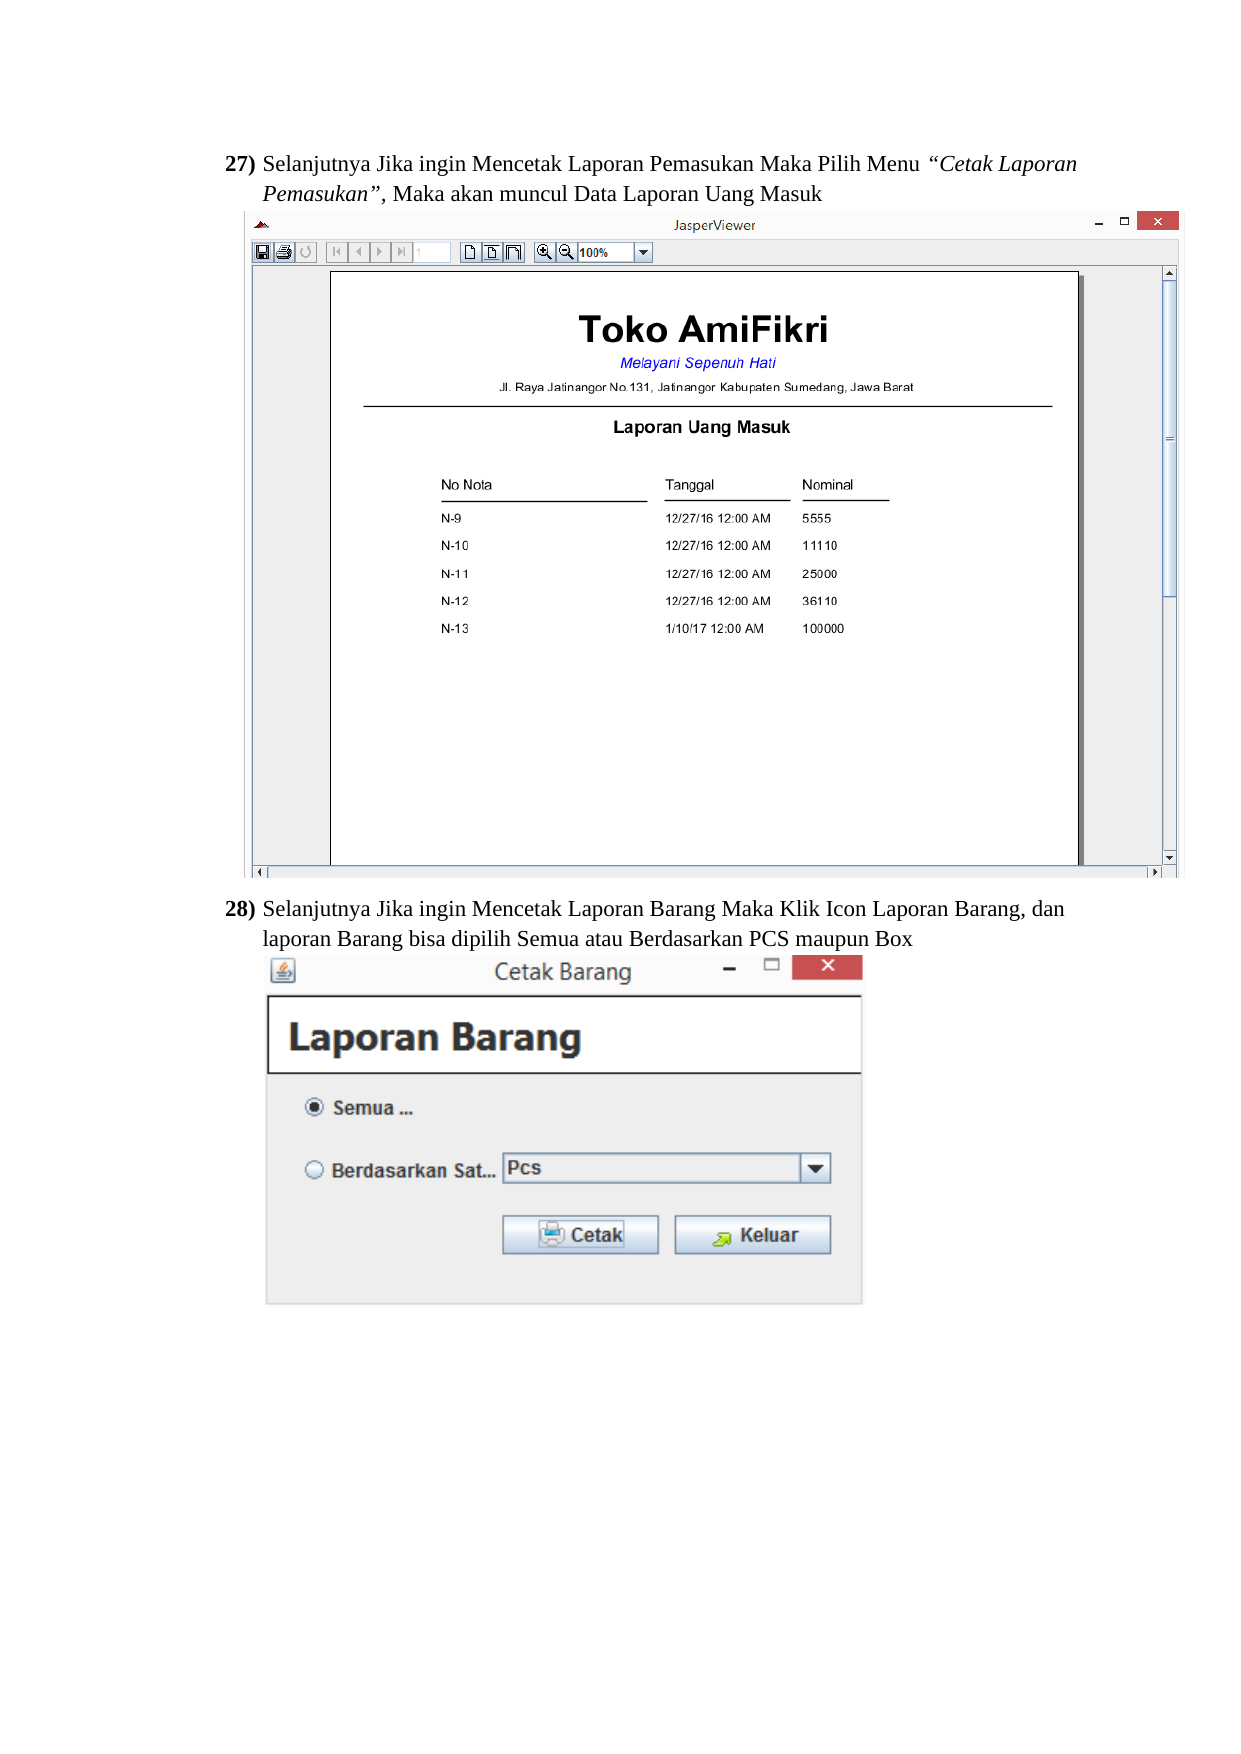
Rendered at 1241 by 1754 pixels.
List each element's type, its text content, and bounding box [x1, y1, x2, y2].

list Selanjutnya Jika ingin Mencetak Laporan Barang Maka Klik Icon Laporan Barang, dan laporan Barang bisa dipilih Semua atau Berdasarkan PCS maupun Box [225, 895, 1090, 951]
picture [244, 211, 1185, 878]
list Selanjutnya Jika ingin Mencetak Laporan Pemasukan Maka Pilih Menu “Cetak Laporan Pemasukan”, Maka akan muncul Data Laporan Uang Masuk [225, 150, 1090, 207]
picture [263, 955, 865, 1308]
